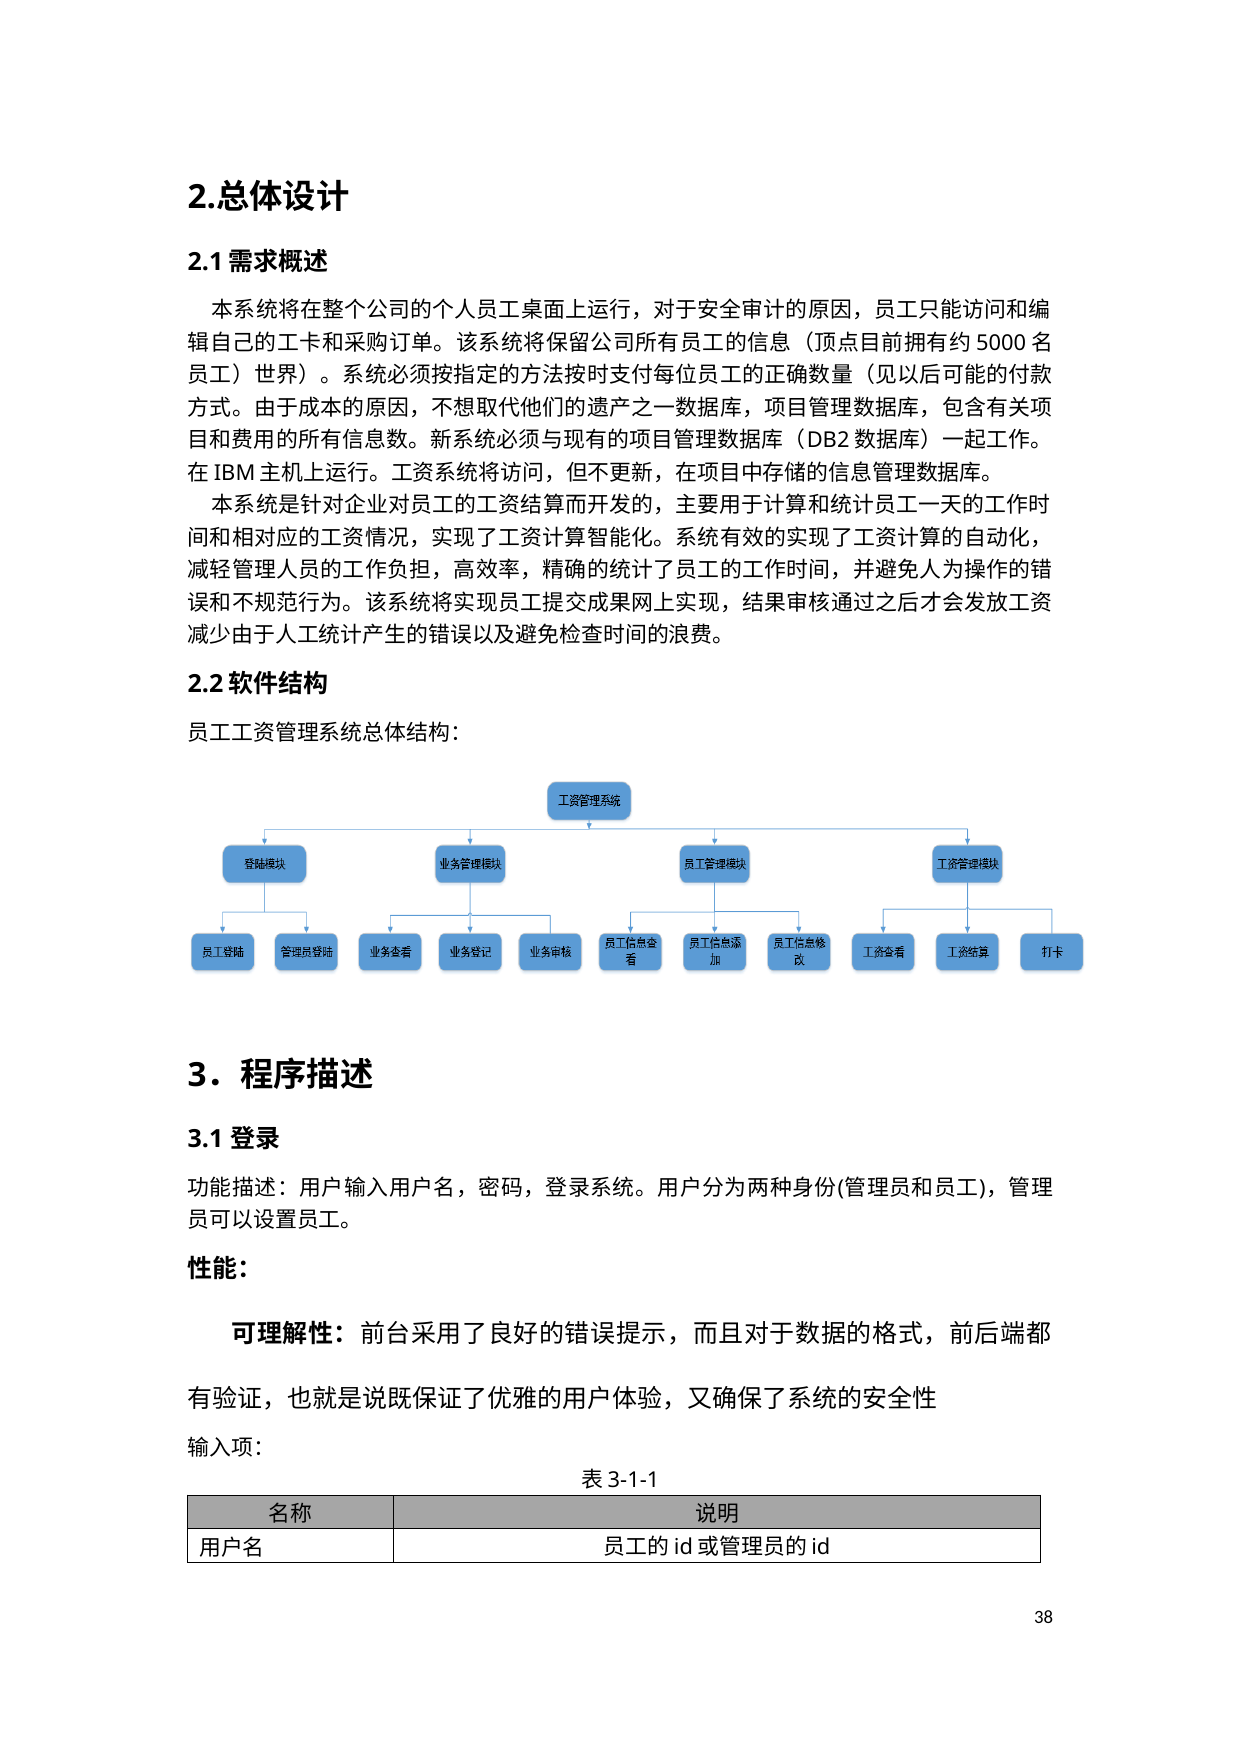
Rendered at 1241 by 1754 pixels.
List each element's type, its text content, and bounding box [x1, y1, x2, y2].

text 可理解性：前台采用了良好的错误提示，而且对于数据的格式，前后端都有验证，也就是说既保证了优雅的用户体验，又确保了系统的安全性 [187, 1299, 1053, 1429]
text 输入项： [187, 1429, 1053, 1462]
text 本系统是针对企业对员工的工资结算而开发的，主要用于计算和统计员工一天的工作时间和相对应的工资情况，实现了工资计算智能化。系统有效的实现了工资计算的自动化，减轻管理人员的工作负担，高效率，精确的统计了员工的工作时间，并避免人为操作的错误和不规范行为。该系统将实现员工提交成果网上实现，结果审核通过之后才会发放工资，减少由于人工统计产生的错误以及避免检查时间的浪费。 [187, 487, 1053, 649]
subtitle 2.1需求概述 [187, 227, 1053, 292]
subtitle 2.2软件结构 [187, 649, 1053, 714]
subtitle 3.1 登录 [187, 1104, 1053, 1169]
text 员工工资管理系统总体结构： [187, 714, 1053, 747]
text 性能： [187, 1234, 1053, 1299]
table_cell 员工的id或管理员的id [394, 1529, 1040, 1562]
text 本系统将在整个公司的个人员工桌面上运行，对于安全审计的原因，员工只能访问和编辑自己的工卡和采购订单。该系统将保留公司所有员工的信息（顶点目前拥有约5000名员工）世界）。系统必须按指定的方法按时支付每位员工的正确数量（见以后可能的付款方式。由于成本的原因，不想取代他们的遗产之一数据库，项目管理数据库，包含有关项目和费用的所有信息数。新系统必须与现有的项目管理数据库（DB2数据库）一起工作。在IBM主机上运行。工资系统将访问，但不更新，在项目中存储的信息管理数据库。 [187, 292, 1053, 487]
table_header 名称 [188, 1496, 393, 1528]
table_header 说明 [394, 1496, 1040, 1528]
text 功能描述：用户输入用户名，密码，登录系统。用户分为两种身份(管理员和员工)，管理员可以设置员工。 [187, 1169, 1053, 1234]
subtitle 2.总体设计 [187, 162, 1053, 227]
picture [187, 747, 1092, 1005]
text 表3-1-1 [187, 1462, 1053, 1494]
subtitle 3．程序描述 [187, 1039, 1053, 1104]
table_cell 用户名 [188, 1529, 393, 1562]
